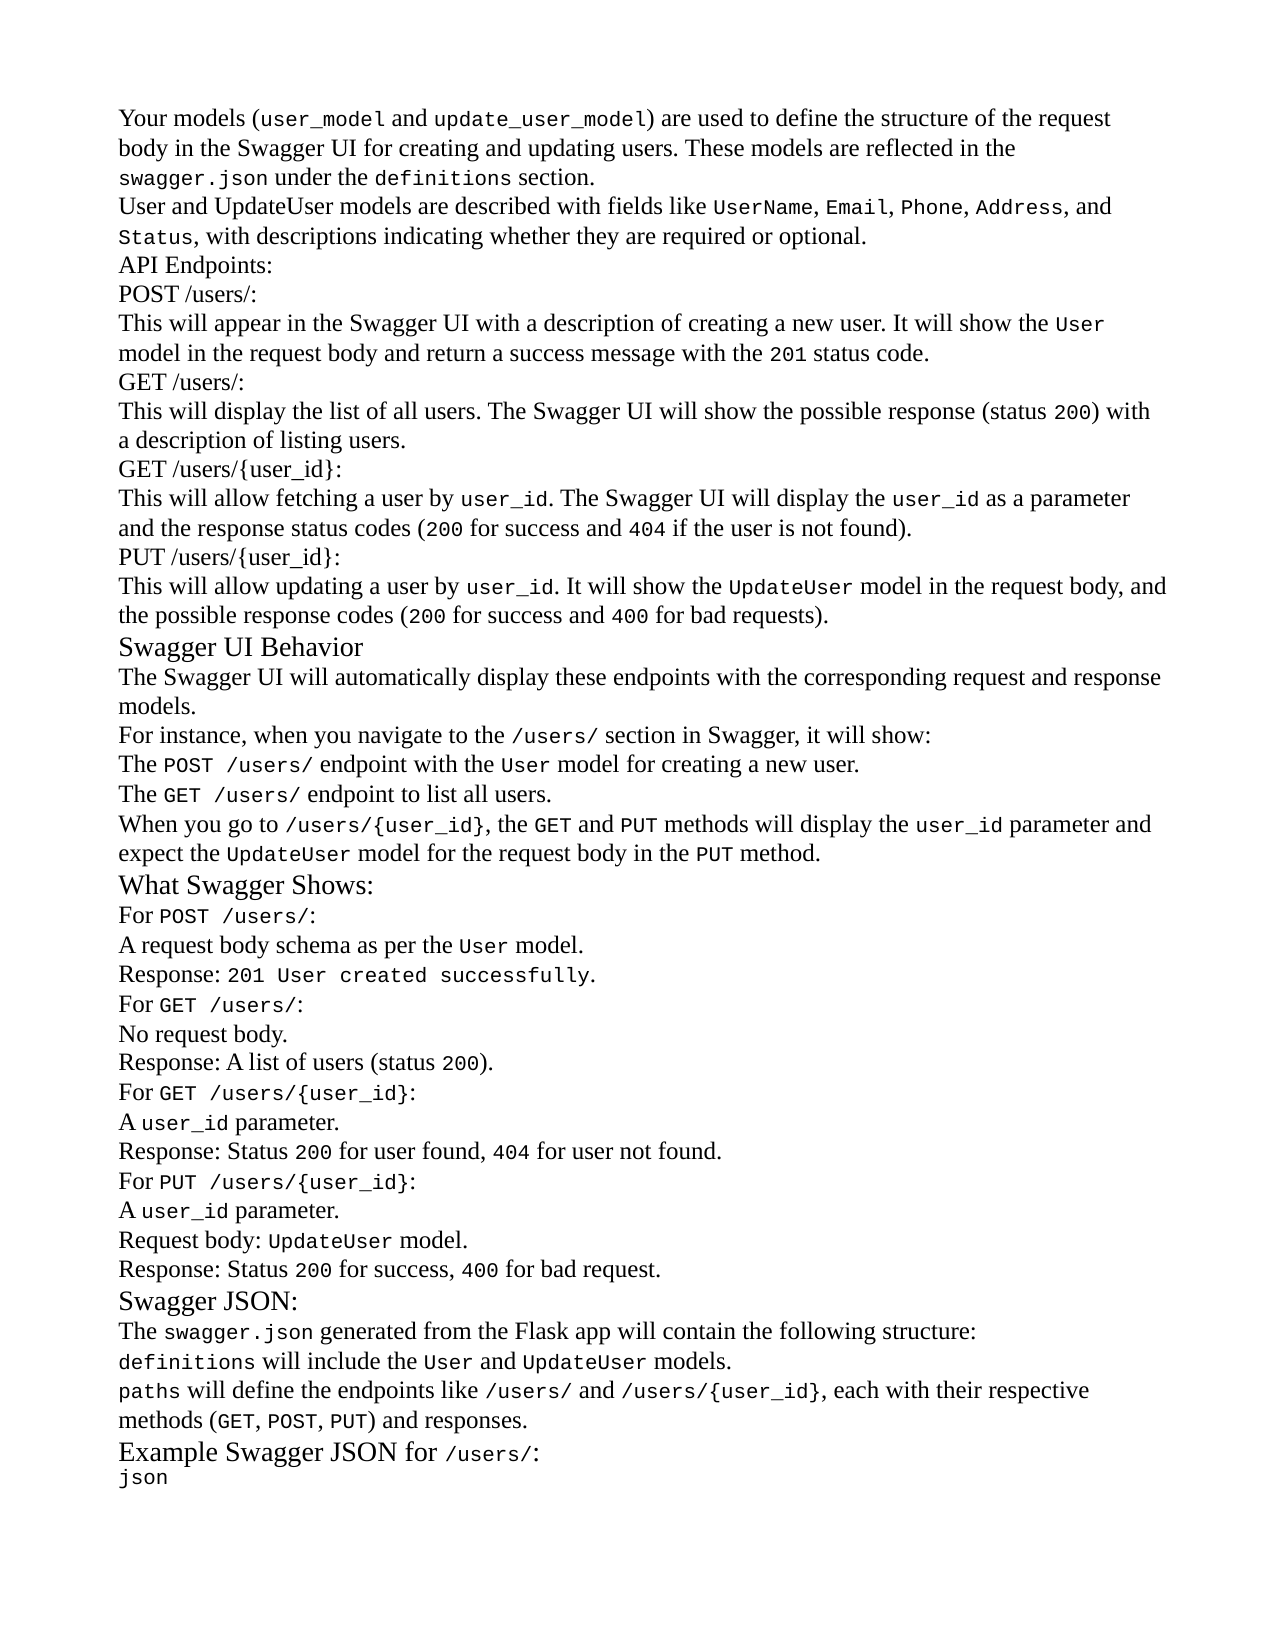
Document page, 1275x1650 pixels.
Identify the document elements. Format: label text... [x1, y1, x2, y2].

text Response: Status 200 for user found, 404 for user not found. [118, 1136, 1167, 1166]
text The swagger.json generated from the Flask app will contain the following structure: [118, 1316, 1167, 1346]
text A user_id parameter. [118, 1107, 1167, 1136]
text GET /users/{user_id}: [118, 454, 1167, 483]
text When you go to /users/{user_id}, the GET and PUT methods will display the user_id parameter and expect the UpdateUser model for the request body in the PUT method. [118, 809, 1167, 868]
text Response: 201 User created successfully. [118, 959, 1167, 989]
text Swagger UI Behavior [118, 630, 1167, 662]
text No request body. [118, 1019, 1167, 1047]
text paths will define the endpoints like /users/ and /users/{user_id}, each with their respective methods (GET, POST, PUT) and responses. [118, 1376, 1167, 1435]
text The Swagger UI will automatically display these endpoints with the corresponding request and response models. [118, 662, 1167, 720]
text For PUT /users/{user_id}: [118, 1166, 1167, 1195]
text Example Swagger JSON for /users/: [118, 1435, 1167, 1467]
text This will appear in the Swagger UI with a description of creating a new user. It will show the User model in the request body and return a success message with the 201 status code. [118, 308, 1167, 367]
text Request body: UpdateUser model. [118, 1225, 1167, 1254]
text A user_id parameter. [118, 1195, 1167, 1225]
text For POST /users/: [118, 900, 1167, 930]
text User and UpdateUser models are described with fields like UserName, Email, Phone, Address, and Status, with descriptions indicating whether they are required or optional. [118, 191, 1167, 251]
text API Endpoints: [118, 251, 1167, 279]
text For GET /users/{user_id}: [118, 1077, 1167, 1107]
text Swagger JSON: [118, 1284, 1167, 1316]
text GET /users/: [118, 367, 1167, 396]
text What Swagger Shows: [118, 868, 1167, 900]
text definitions will include the User and UpdateUser models. [118, 1346, 1167, 1376]
text This will display the list of all users. The Swagger UI will show the possible response (status 200) with a description of listing users. [118, 396, 1167, 454]
text This will allow fetching a user by user_id. The Swagger UI will display the user_id as a parameter and the response status codes (200 for success and 404 if the user is not found). [118, 483, 1167, 542]
text For GET /users/: [118, 989, 1167, 1019]
text For instance, when you navigate to the /users/ section in Swagger, it will show: [118, 720, 1167, 749]
text POST /users/: [118, 279, 1167, 308]
text The POST /users/ endpoint with the User model for creating a new user. [118, 749, 1167, 779]
text This will allow updating a user by user_id. It will show the UpdateUser model in the request body, and the possible response codes (200 for success and 400 for bad requests). [118, 571, 1167, 630]
text A request body schema as per the User model. [118, 930, 1167, 959]
text The GET /users/ endpoint to list all users. [118, 779, 1167, 809]
text PUT /users/{user_id}: [118, 542, 1167, 571]
text Response: Status 200 for success, 400 for bad request. [118, 1254, 1167, 1284]
text Your models (user_model and update_user_model) are used to define the structure of the request body in the Swagger UI for creating and updating users. These models are reflected in the swagger.json under the definitions section. [118, 103, 1167, 191]
text json [118, 1467, 1167, 1491]
text Response: A list of users (status 200). [118, 1047, 1167, 1077]
